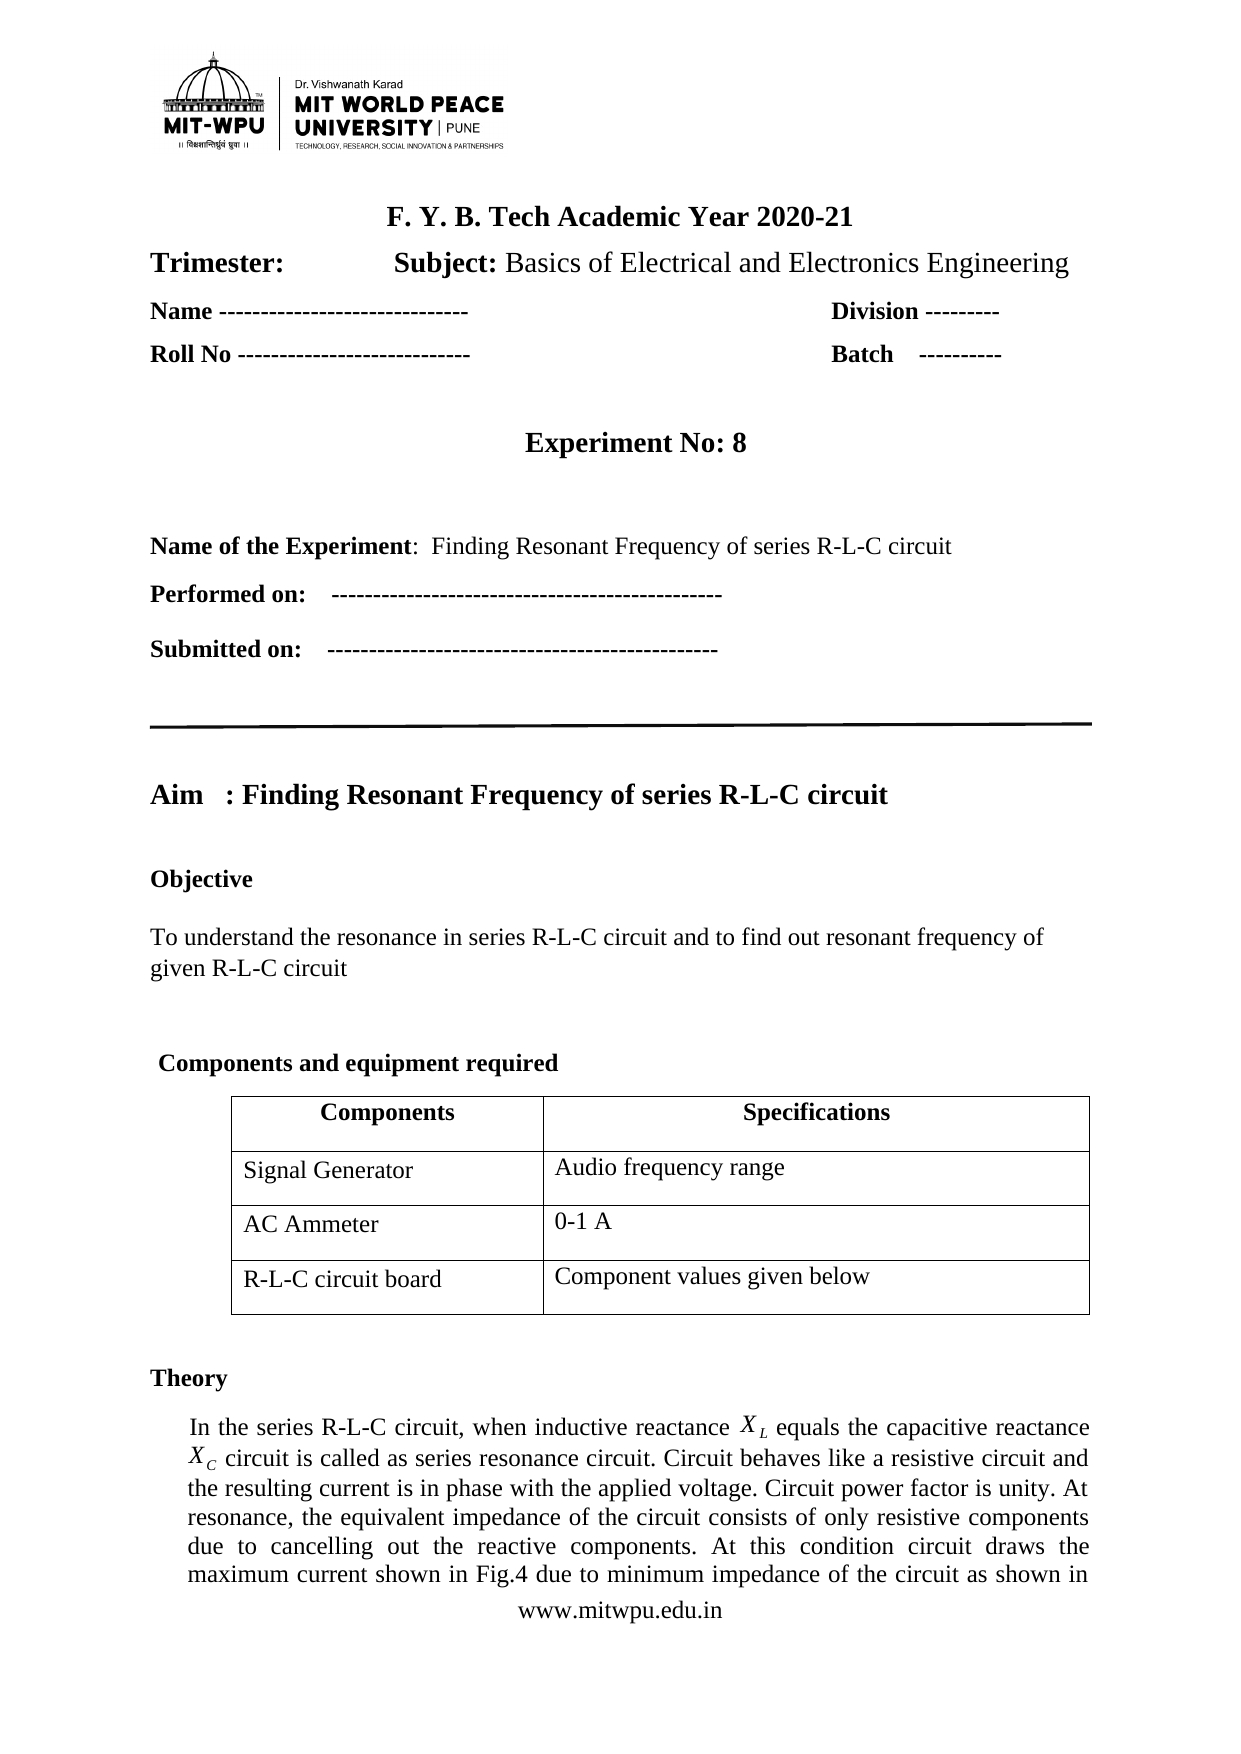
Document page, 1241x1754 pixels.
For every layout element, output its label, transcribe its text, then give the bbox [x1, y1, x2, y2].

text Name ------------------------------ Division --------- [150, 296, 1090, 324]
table_cell R-L-C circuit board [232, 1261, 543, 1314]
text Aim : Finding Resonant Frequency of series R-L-C circuit [150, 777, 1090, 811]
text Submitted on: ----------------------------------------------- [150, 634, 1090, 663]
text Objective [150, 864, 1090, 893]
text Name of the Experiment: Finding Resonant Frequency of series R-L-C circuit [150, 531, 1090, 560]
text Trimester: Subject: Basics of Electrical and Electronics Engineering [150, 245, 1090, 279]
text Experiment No: 8 [150, 425, 1090, 459]
picture [150, 44, 508, 154]
table_cell Component values given below [544, 1261, 1089, 1314]
text Performed on: ----------------------------------------------- [150, 579, 1090, 607]
table_cell 0-1 A [544, 1206, 1089, 1260]
table_header Components [232, 1097, 543, 1151]
text Components and equipment required [158, 1048, 1090, 1077]
table_header Specifications [544, 1097, 1089, 1151]
text To understand the resonance in series R-L-C circuit and to find out resonant frequency of given R-L-C circuit [150, 922, 1090, 982]
table_cell Signal Generator [232, 1152, 543, 1205]
table_cell Audio frequency range [544, 1152, 1089, 1205]
text F. Y. B. Tech Academic Year 2020-21 [150, 199, 1090, 233]
text Roll No ---------------------------- Batch ---------- [150, 339, 1090, 368]
table_cell AC Ammeter [232, 1206, 543, 1260]
text Theory [150, 1363, 1090, 1392]
